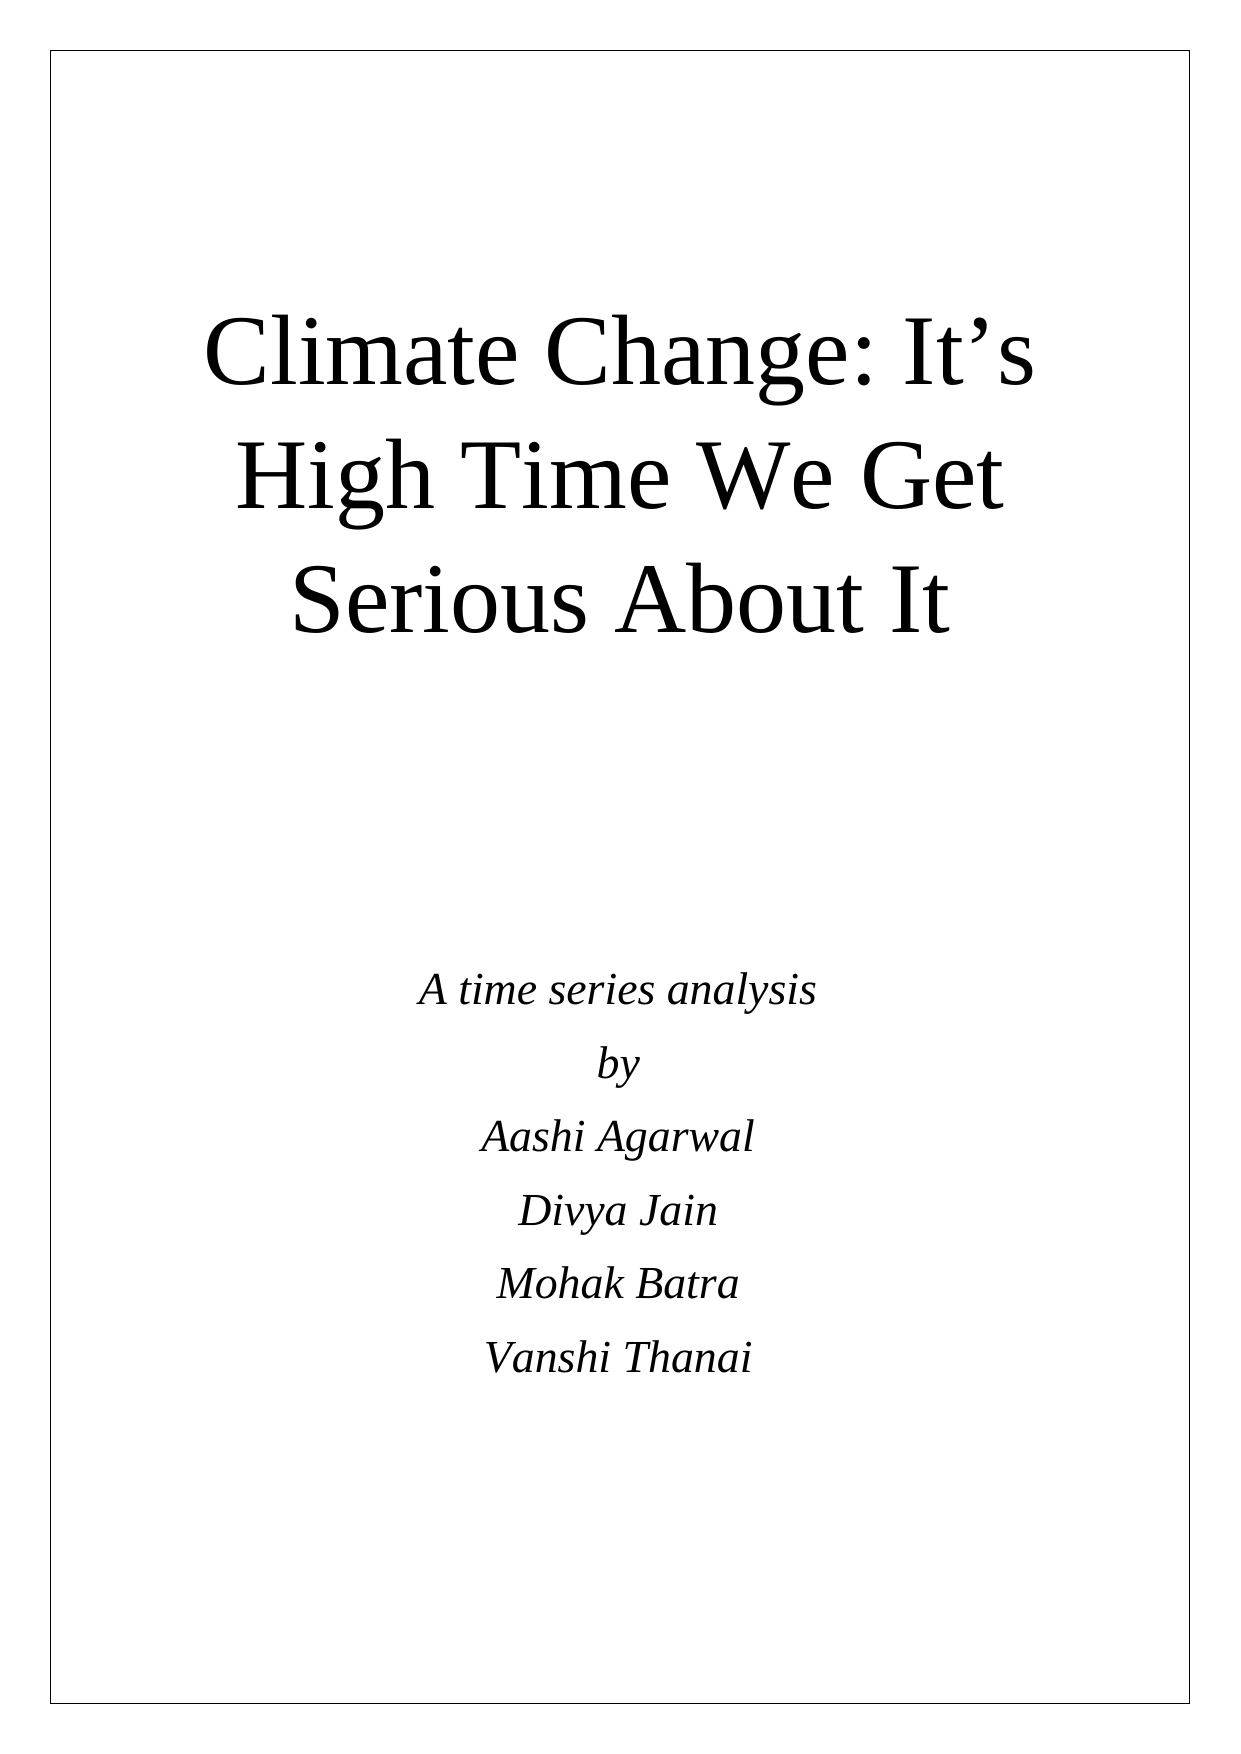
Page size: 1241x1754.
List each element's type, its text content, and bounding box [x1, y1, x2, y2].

text by [150, 1035, 1090, 1088]
text Aashi Agarwal [150, 1109, 1090, 1161]
text Vanshi Thanai [150, 1329, 1090, 1382]
text Climate Change: It’s High Time We Get Serious About It [150, 291, 1090, 654]
text Mohak Batra [150, 1256, 1090, 1308]
text Divya Jain [150, 1182, 1090, 1235]
text A time series analysis [150, 962, 1090, 1014]
